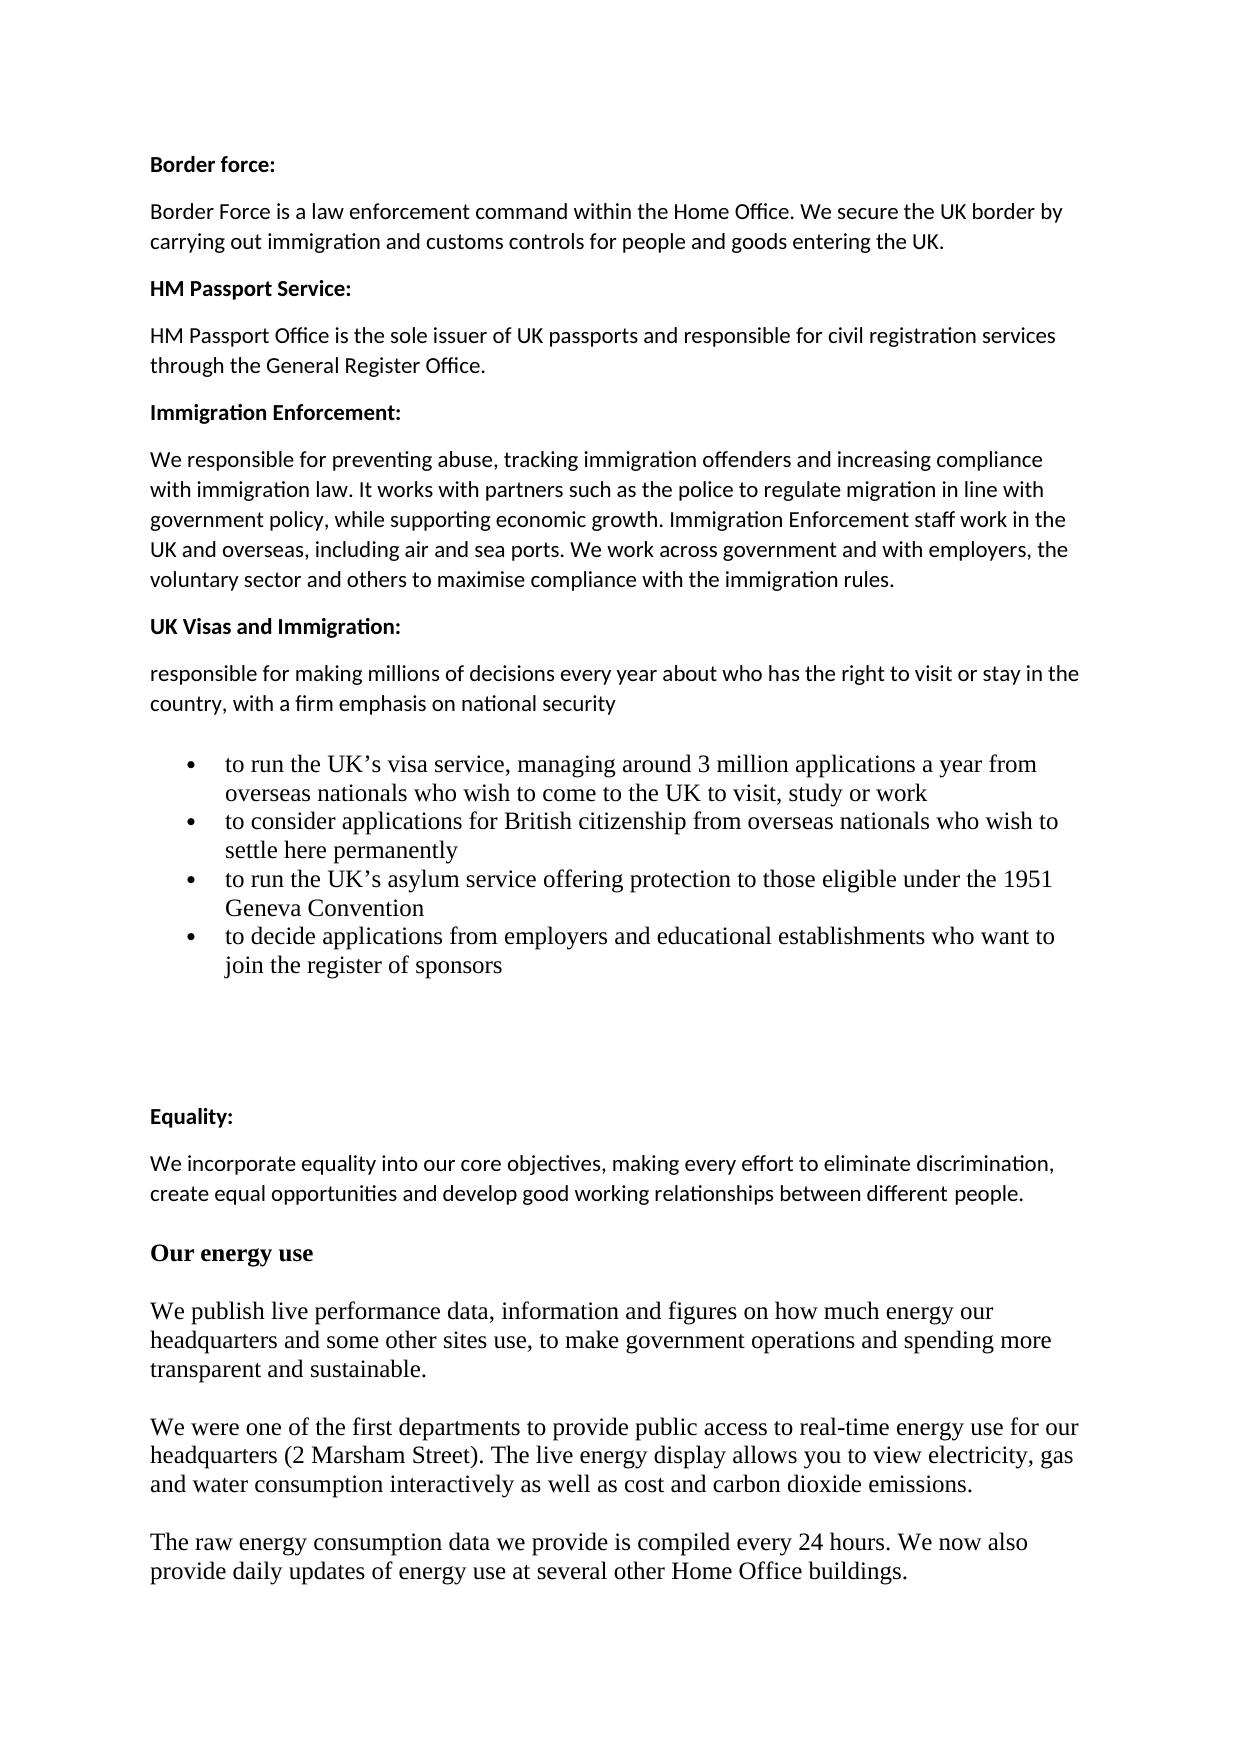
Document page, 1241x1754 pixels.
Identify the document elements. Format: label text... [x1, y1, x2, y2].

text The raw energy consumption data we provide is compiled every 24 hours. We now also provide daily updates of energy use at several other Home Office buildings. [150, 1527, 1090, 1584]
list to decide applications from employers and educational establishments who want to join the register of sponsors [187, 921, 1090, 979]
text responsible for making millions of decisions every year about who has the right to visit or stay in the country, with a firm emphasis on national security [150, 659, 1090, 718]
text We were one of the first departments to provide public access to real-time energy use for our headquarters (2 Marsham Street). The live energy display allows you to view electricity, gas and water consumption interactively as well as cost and carbon dioxide emissions. [150, 1412, 1090, 1498]
text Equality: [150, 1102, 1090, 1130]
list to run the UK’s asylum service offering protection to those eligible under the 1951 Geneva Convention [187, 864, 1090, 921]
text Immigration Enforcement: [150, 398, 1090, 426]
text HM Passport Service: [150, 274, 1090, 302]
list to consider applications for British citizenship from overseas nationals who wish to settle here permanently [187, 806, 1090, 864]
text UK Visas and Immigration: [150, 612, 1090, 641]
list to run the UK’s visa service, managing around 3 million applications a year from overseas nationals who wish to come to the UK to visit, study or work [187, 749, 1090, 806]
text We publish live performance data, information and figures on how much energy our headquarters and some other sites use, to make government operations and spending more transparent and sustainable. [150, 1296, 1090, 1382]
text Our energy use [150, 1238, 1090, 1267]
text We responsible for preventing abuse, tracking immigration offenders and increasing compliance with immigration law. It works with partners such as the police to regulate migration in line with government policy, while supporting economic growth. Immigration Enforcement staff work in the UK and overseas, including air and sea ports. We work across government and with employers, the voluntary sector and others to maximise compliance with the immigration rules. [150, 445, 1090, 594]
text Border force: [150, 150, 1090, 178]
text We incorporate equality into our core objectives, making every effort to eliminate discrimination, create equal opportunities and develop good working relationships between different people. [150, 1149, 1090, 1207]
text Border Force is a law enforcement command within the Home Office. We secure the UK border by carrying out immigration and customs controls for people and goods entering the UK. [150, 197, 1090, 255]
text HM Passport Office is the sole issuer of UK passports and responsible for civil registration services through the General Register Office. [150, 321, 1090, 379]
